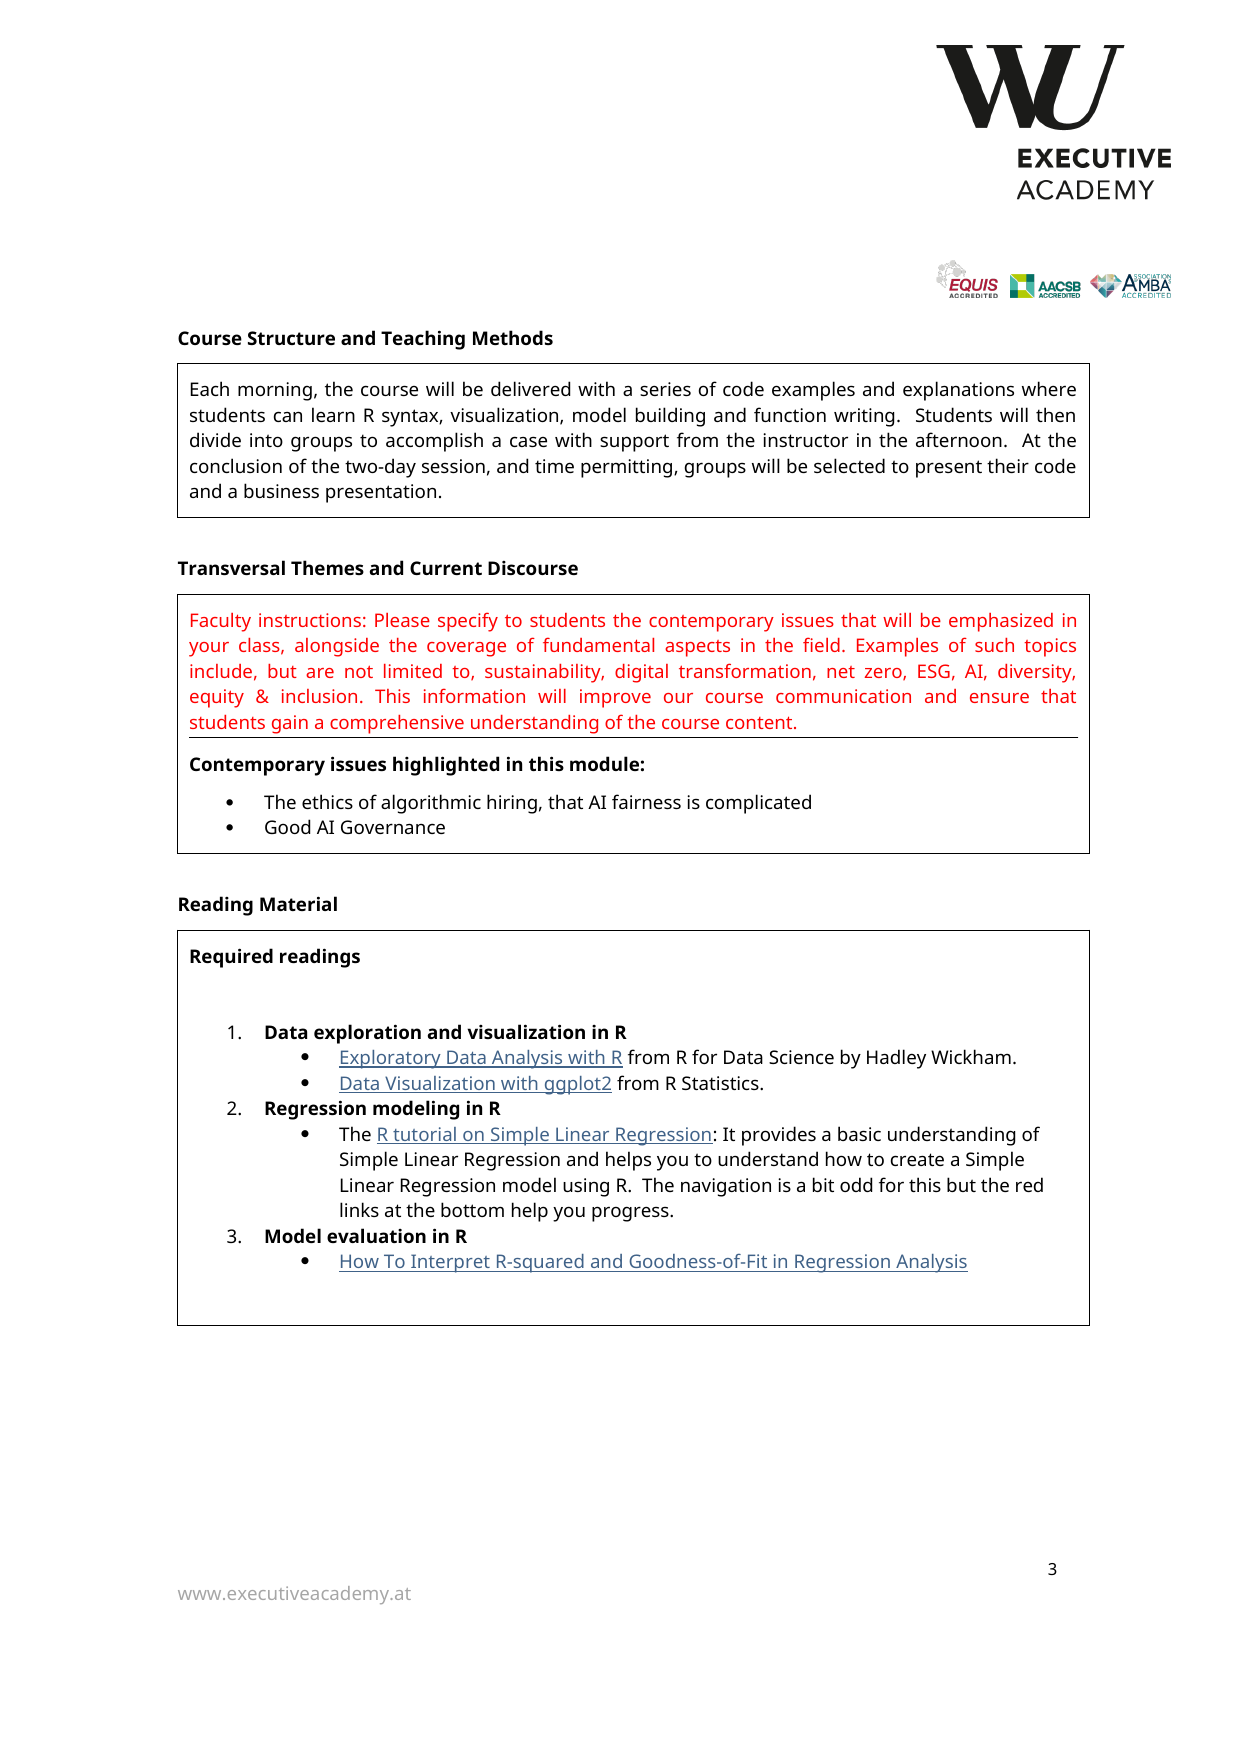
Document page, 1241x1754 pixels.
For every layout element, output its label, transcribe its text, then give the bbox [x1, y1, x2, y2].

text Transversal Themes and Current Discourse [177, 556, 1057, 581]
picture [936, 45, 1171, 298]
text Course Structure and Teaching Methods [177, 325, 1057, 350]
text Reading Material [177, 892, 1057, 917]
table_header Required readings Data exploration and visualization in R Exploratory Data Analysis with R from R for Data Science by Hadley Wickham. Data Visualization with ggplot2 from R Statistics. Regression modeling in R The R tutorial on Simple Linear Regression: It provides a basic understanding of Simple Linear Regression and helps you to understand how to create a Simple Linear Regression model using R. The navigation is a bit odd for this but the red links at the bottom help you progress. Model evaluation in R How To Interpret R-squared and Goodness-of-Fit in Regression Analysis [178, 931, 1089, 1325]
table_header Faculty instructions: Please specify to students the contemporary issues that will be emphasized in your class, alongside the coverage of fundamental aspects in the field. Examples of such topics include, but are not limited to, sustainability, digital transformation, net zero, ESG, AI, diversity, equity & inclusion. This information will improve our course communication and ensure that students gain a comprehensive understanding of the course content. Contemporary issues highlighted in this module: The ethics of algorithmic hiring, that AI fairness is complicated Good AI Governance [178, 595, 1089, 852]
table_header Each morning, the course will be delivered with a series of code examples and explanations where students can learn R syntax, visualization, model building and function writing. Students will then divide into groups to accomplish a case with support from the instructor in the afternoon. At the conclusion of the two-day session, and time permitting, groups will be selected to present their code and a business presentation. [178, 364, 1089, 517]
